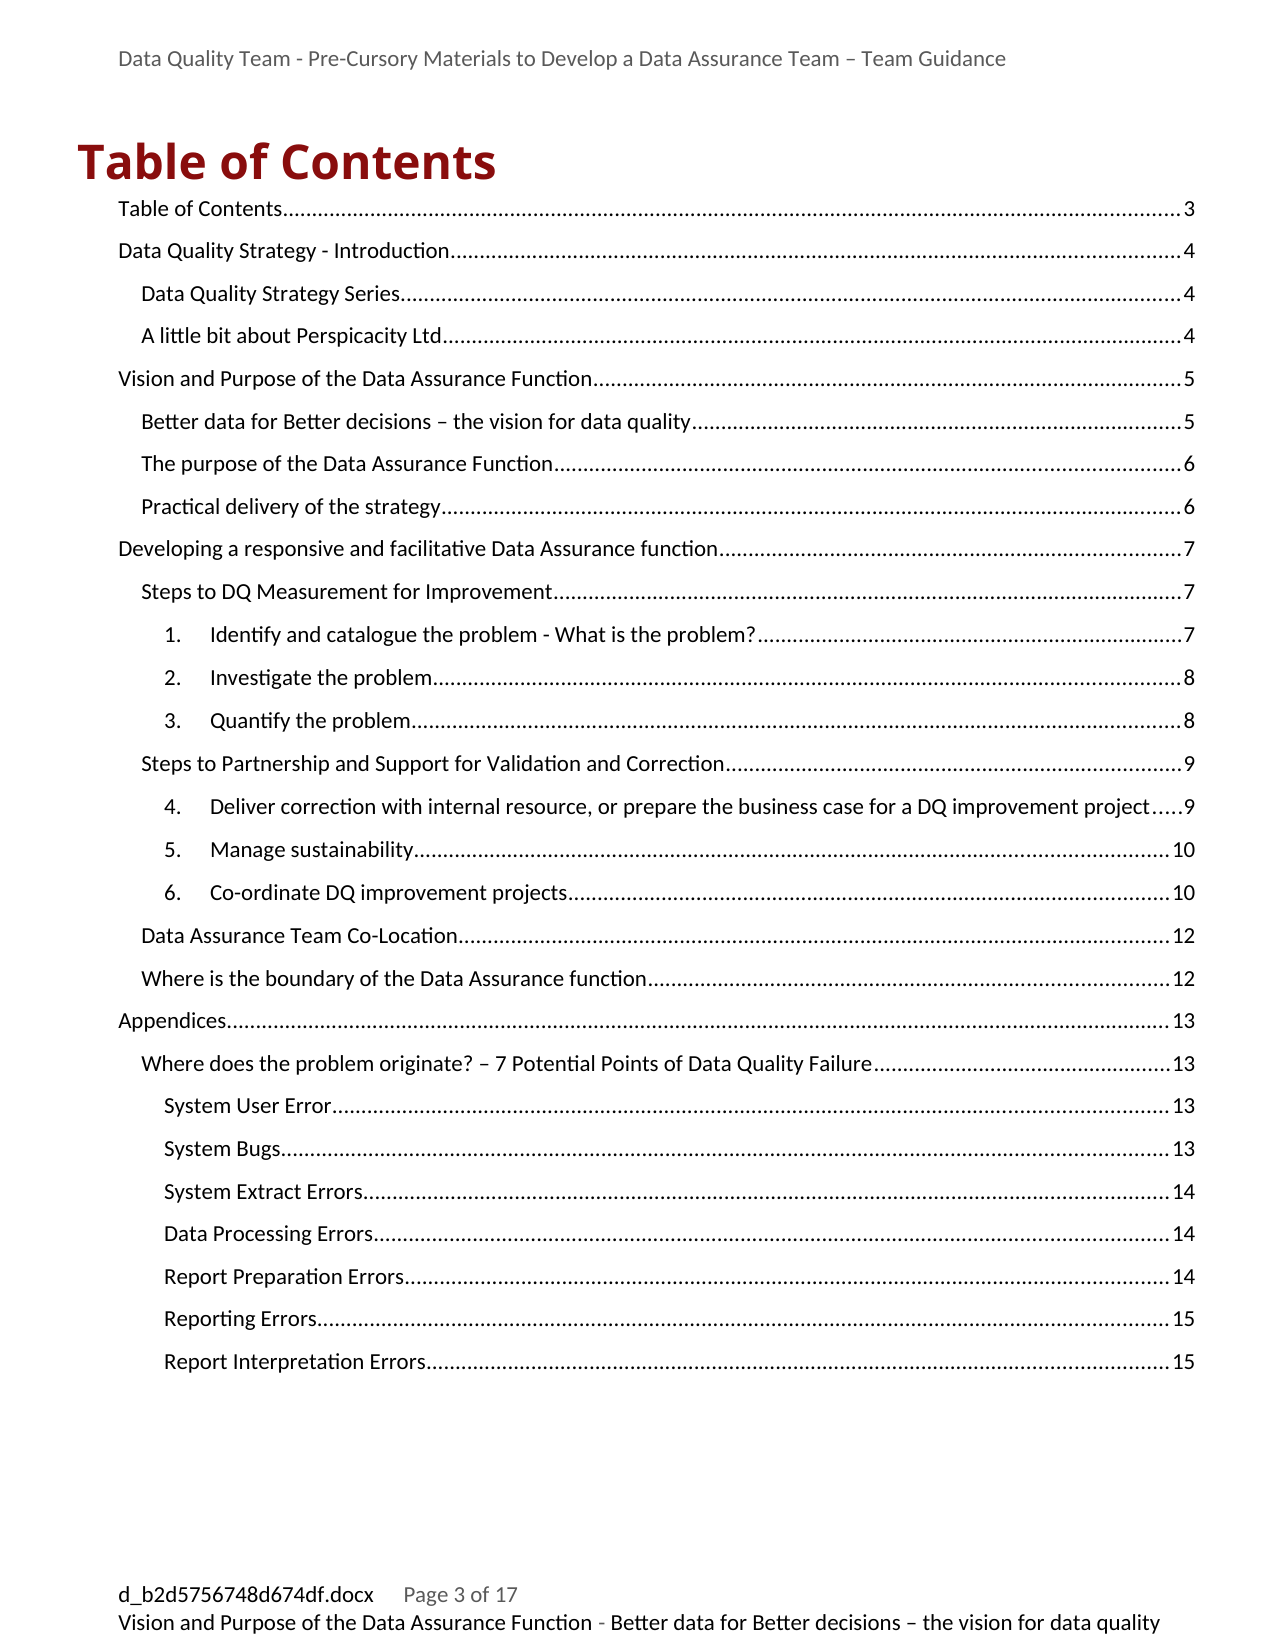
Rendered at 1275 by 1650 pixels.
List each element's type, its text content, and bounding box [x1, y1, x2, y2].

text 4. Deliver correction with internal resource, or prepare the business case for a DQ improvement project 9 [164, 792, 1196, 820]
text Appendices 13 [118, 1006, 1196, 1034]
text Where does the problem originate? – 7 Potential Points of Data Quality Failure 13 [141, 1049, 1196, 1077]
text Table of Contents 3 [118, 194, 1196, 222]
text Vision and Purpose of the Data Assurance Function 5 [118, 364, 1196, 392]
text 1. Identify and catalogue the problem - What is the problem? 7 [164, 620, 1196, 648]
text 3. Quantify the problem 8 [164, 706, 1196, 734]
text 5. Manage sustainability 10 [164, 835, 1196, 863]
subtitle Table of Contents [77, 128, 1196, 194]
text System Bugs 13 [164, 1134, 1196, 1162]
text Data Quality Strategy - Introduction 4 [118, 236, 1196, 264]
text Developing a responsive and facilitative Data Assurance function 7 [118, 534, 1196, 563]
text Practical delivery of the strategy 6 [141, 492, 1196, 520]
text System User Error 13 [164, 1092, 1196, 1119]
text 6. Co-ordinate DQ improvement projects 10 [164, 878, 1196, 906]
text Report Preparation Errors 14 [164, 1262, 1196, 1290]
text Reporting Errors 15 [164, 1304, 1196, 1333]
text Data Quality Strategy Series 4 [141, 279, 1196, 307]
text Report Interpretation Errors 15 [164, 1347, 1196, 1375]
text The purpose of the Data Assurance Function 6 [141, 449, 1196, 477]
text Data Processing Errors 14 [164, 1219, 1196, 1247]
text Steps to Partnership and Support for Validation and Correction 9 [141, 749, 1196, 777]
text 2. Investigate the problem 8 [164, 663, 1196, 691]
text Where is the boundary of the Data Assurance function 12 [141, 964, 1196, 992]
text Better data for Better decisions – the vision for data quality 5 [141, 407, 1196, 435]
text Data Assurance Team Co-Location 12 [141, 921, 1196, 949]
text A little bit about Perspicacity Ltd 4 [141, 322, 1196, 349]
text Steps to DQ Measurement for Improvement 7 [141, 577, 1196, 605]
text System Extract Errors 14 [164, 1177, 1196, 1205]
